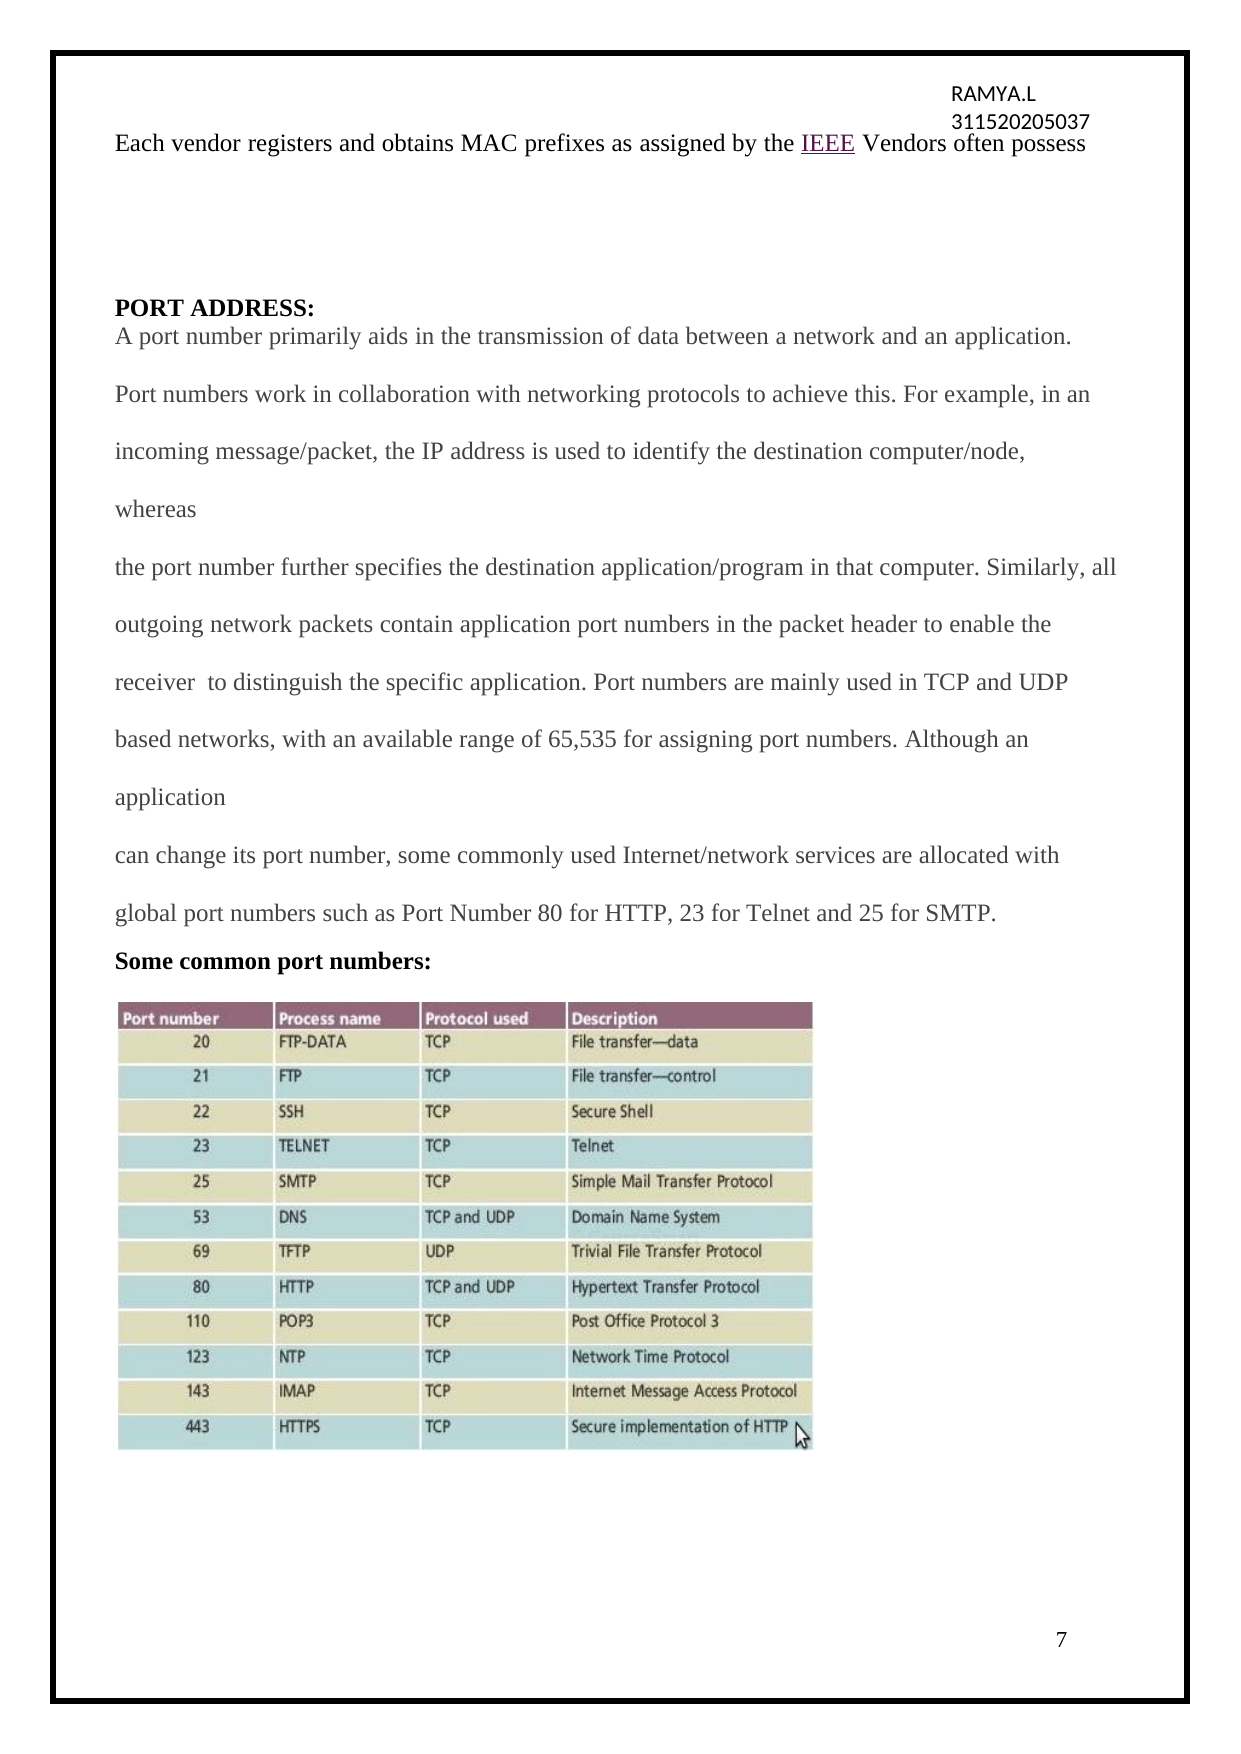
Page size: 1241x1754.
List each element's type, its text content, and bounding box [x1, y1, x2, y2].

text the port number further specifies the destination application/program in that computer. Similarly, all outgoing network packets contain application port numbers in the packet header to enable the receiver to distinguish the specific application. Port numbers are mainly used in TCP and UDP based networks, with an available range of 65,535 for assigning port numbers. Although an application [114, 552, 1131, 811]
text can change its port number, some commonly used Internet/network services are allocated with [114, 840, 1184, 869]
text A port number primarily aids in the transmission of data between a network and an application. Port numbers work in collaboration with networking protocols to achieve this. For example, in an incoming message/packet, the IP address is used to identify the destination computer/node, whereas [114, 321, 1113, 523]
text Each vendor registers and obtains MAC prefixes as assigned by the IEEE Vendors often possess [114, 129, 1184, 157]
text global port numbers such as Port Number 80 for HTTP, 23 for Telnet and 25 for SMTP. [114, 898, 1184, 926]
picture [117, 1002, 815, 1451]
subtitle PORT ADDRESS: [114, 293, 1184, 321]
subtitle Some common port numbers: [114, 946, 1184, 974]
